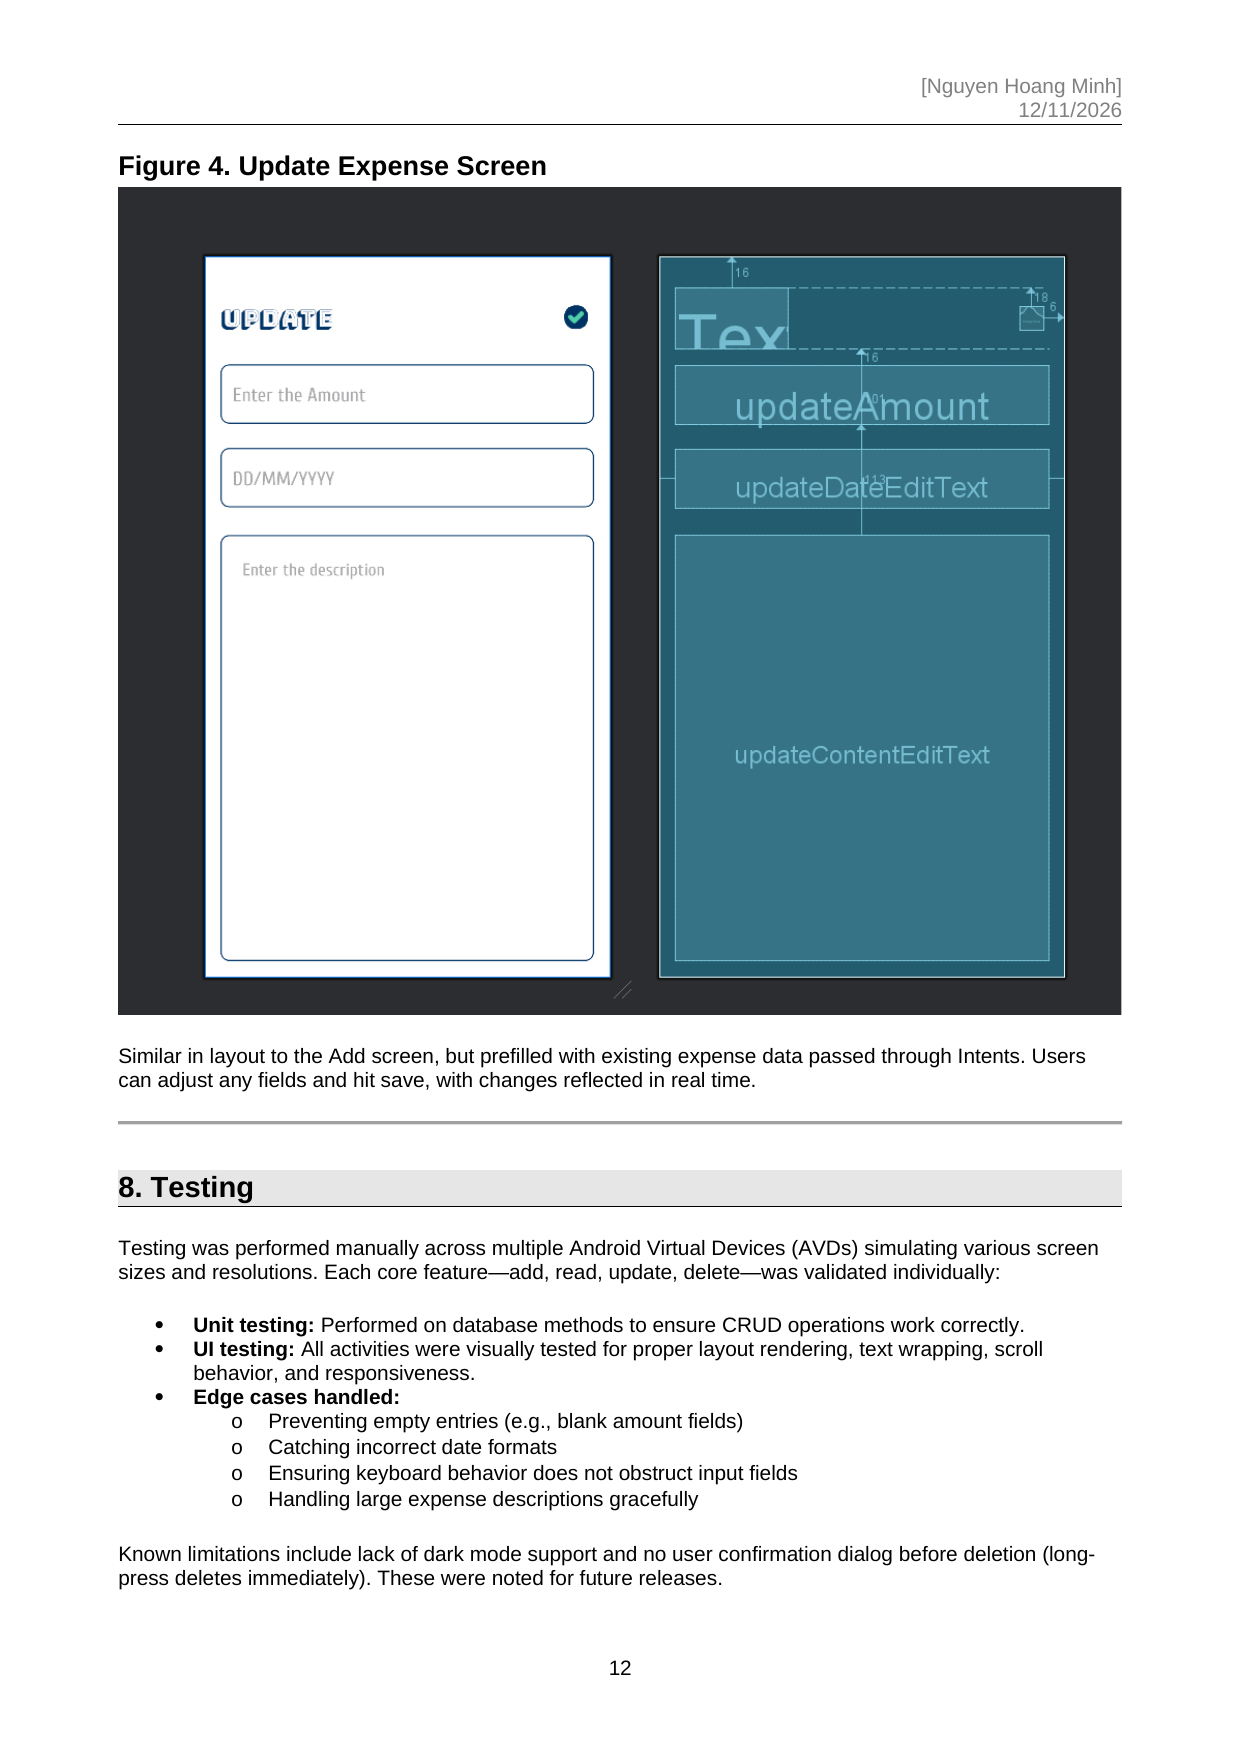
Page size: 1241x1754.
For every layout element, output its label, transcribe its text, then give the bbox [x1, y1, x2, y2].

text Testing was performed manually across multiple Android Virtual Devices (AVDs) simulating various screen sizes and resolutions. Each core feature—add, read, update, delete—was validated individually: [118, 1236, 1122, 1284]
list Ensuring keyboard behavior does not obstruct input fields [231, 1461, 1122, 1487]
picture [118, 187, 1122, 1015]
list UI testing: All activities were visually tested for proper layout rendering, text wrapping, scroll behavior, and responsiveness. [156, 1337, 1122, 1385]
list Edge cases handled: [156, 1385, 1122, 1409]
text Known limitations include lack of dark mode support and no user confirmation dialog before deletion (long-press deletes immediately). These were noted for future releases. [118, 1542, 1122, 1589]
list Catching incorrect date formats [231, 1435, 1122, 1461]
subtitle 8. Testing [118, 1170, 1122, 1206]
list Preventing empty entries (e.g., blank amount fields) [231, 1409, 1122, 1435]
subtitle Figure 4. Update Expense Screen [118, 150, 1122, 181]
list Unit testing: Performed on database methods to ensure CRUD operations work correctly. [156, 1313, 1122, 1337]
text Similar in layout to the Add screen, but prefilled with existing expense data passed through Intents. Users can adjust any fields and hit save, with changes reflected in real time. [118, 1044, 1122, 1092]
list Handling large expense descriptions gracefully [231, 1487, 1122, 1512]
